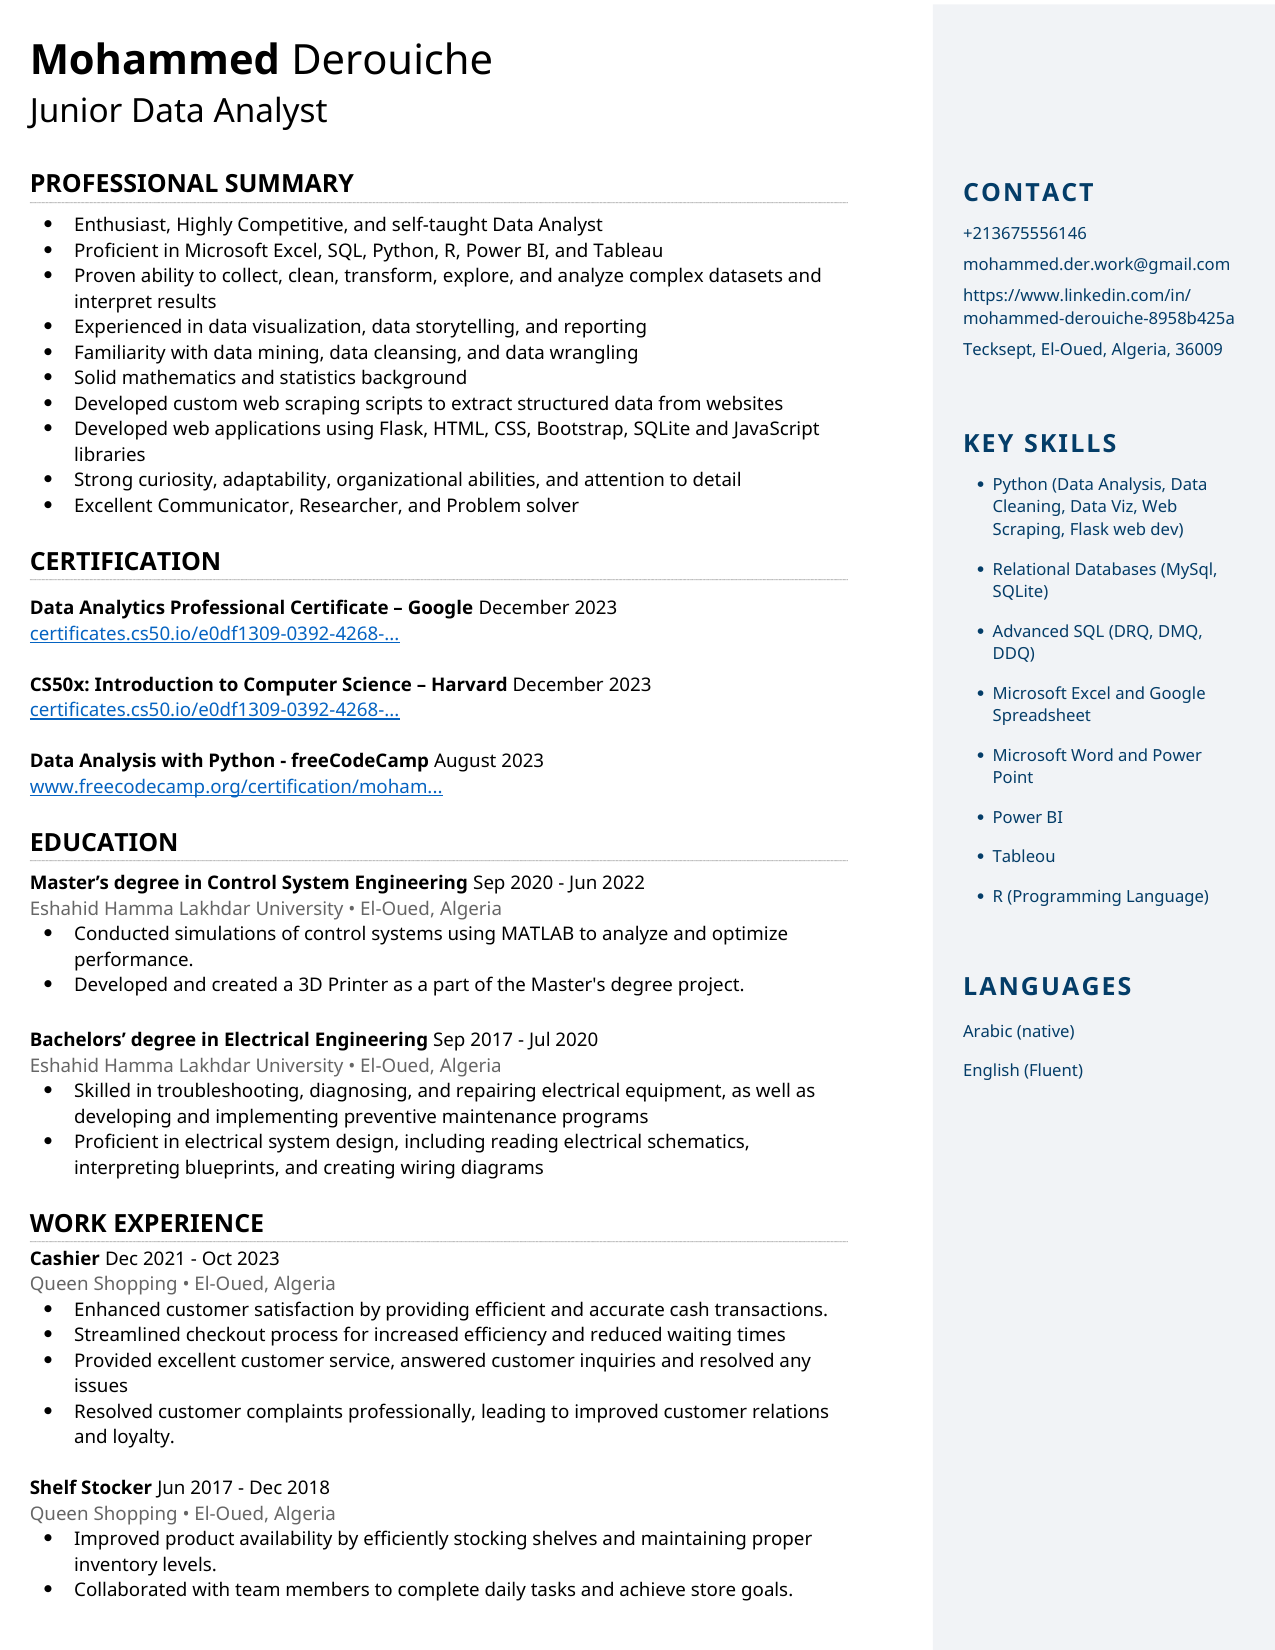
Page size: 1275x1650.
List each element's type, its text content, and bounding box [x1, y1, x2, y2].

text CS50x: Introduction to Computer Science – Harvard December 2023 [29, 671, 932, 697]
list Resolved customer complaints professionally, leading to improved customer relations and loyalty. [44, 1398, 932, 1449]
list Provided excellent customer service, answered customer inquiries and resolved any issues [44, 1347, 932, 1398]
text Junior Data Analyst [29, 86, 932, 132]
text EDUCATION [29, 824, 932, 858]
text PROFESSIONAL SUMMARY [29, 166, 932, 200]
text CERTIFICATION [29, 543, 932, 577]
list Developed web applications using Flask, HTML, CSS, Bootstrap, SQLite and JavaScript libraries [44, 416, 932, 467]
list Improved product availability by efficiently stocking shelves and maintaining proper inventory levels. [44, 1526, 932, 1577]
list Proficient in electrical system design, including reading electrical schematics, interpreting blueprints, and creating wiring diagrams [44, 1129, 932, 1180]
list Skilled in troubleshooting, diagnosing, and repairing electrical equipment, as well as developing and implementing preventive maintenance programs [44, 1078, 932, 1129]
list Conducted simulations of control systems using MATLAB to analyze and optimize performance. [44, 921, 932, 972]
text Queen Shopping • El-Oued, Algeria [29, 1500, 932, 1526]
text Data Analytics Professional Certificate – Google December 2023 [29, 594, 932, 620]
list Proficient in Microsoft Excel, SQL, Python, R, Power BI, and Tableau [44, 237, 932, 262]
list Mohammed Derouiche [29, 29, 932, 86]
list Solid mathematics and statistics background [44, 364, 932, 390]
text Cashier Dec 2021 - Oct 2023 [29, 1245, 932, 1271]
text Eshahid Hamma Lakhdar University • El-Oued, Algeria [29, 1052, 932, 1078]
text Eshahid Hamma Lakhdar University • El-Oued, Algeria [29, 895, 932, 921]
text Shelf Stocker Jun 2017 - Dec 2018 [29, 1475, 932, 1500]
list Streamlined checkout process for increased efficiency and reduced waiting times [44, 1322, 932, 1347]
list Enthusiast, Highly Competitive, and self-taught Data Analyst [44, 211, 932, 237]
text certificates.cs50.io/e0df1309-0392-4268-... [29, 697, 932, 722]
list Familiarity with data mining, data cleansing, and data wrangling [44, 339, 932, 364]
list Proven ability to collect, clean, transform, explore, and analyze complex datasets and interpret results [44, 262, 932, 313]
list Developed and created a 3D Printer as a part of the Master's degree project. [44, 972, 932, 997]
list Strong curiosity, adaptability, organizational abilities, and attention to detail [44, 467, 932, 492]
text certificates.cs50.io/e0df1309-0392-4268-... [29, 620, 932, 646]
text Data Analysis with Python - freeCodeCamp August 2023 [29, 748, 932, 773]
text WORK EXPERIENCE [29, 1205, 932, 1239]
text Bachelors’ degree in Electrical Engineering Sep 2017 - Jul 2020 [29, 1027, 932, 1052]
list Collaborated with team members to complete daily tasks and achieve store goals. [44, 1577, 932, 1602]
text Master’s degree in Control System Engineering Sep 2020 - Jun 2022 [29, 870, 932, 895]
list Enhanced customer satisfaction by providing efficient and accurate cash transactions. [44, 1296, 932, 1322]
list Excellent Communicator, Researcher, and Problem solver [44, 492, 932, 518]
text www.freecodecamp.org/certification/moham... [29, 773, 932, 799]
list Experienced in data visualization, data storytelling, and reporting [44, 313, 932, 339]
text Queen Shopping • El-Oued, Algeria [29, 1271, 932, 1296]
list Developed custom web scraping scripts to extract structured data from websites [44, 390, 932, 416]
